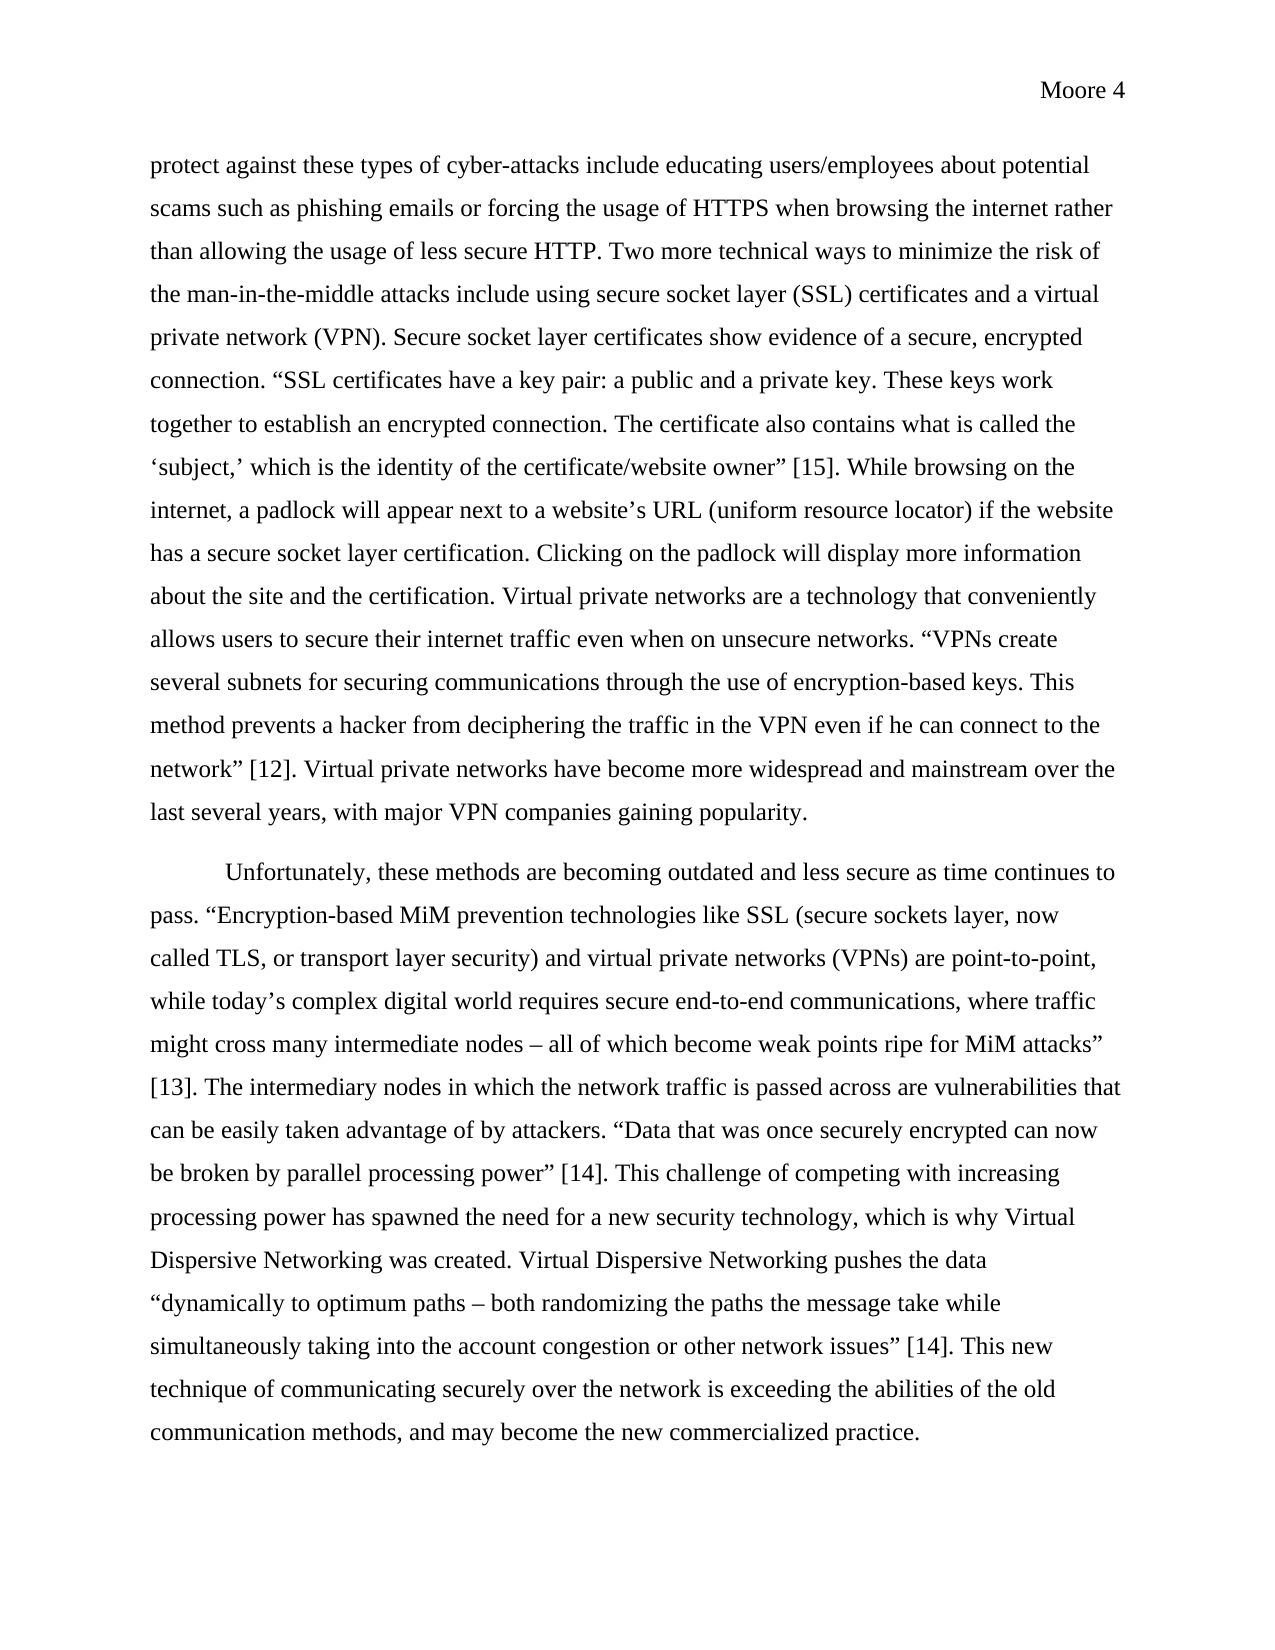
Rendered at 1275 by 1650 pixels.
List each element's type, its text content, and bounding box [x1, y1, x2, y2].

text Unfortunately, these methods are becoming outdated and less secure as time continues to pass. “Encryption-based MiM prevention technologies like SSL (secure sockets layer, now called TLS, or transport layer security) and virtual private networks (VPNs) are point-to-point, while today’s complex digital world requires secure end-to-end communications, where traffic might cross many intermediate nodes – all of which become weak points ripe for MiM attacks” [13]. The intermediary nodes in which the network traffic is passed across are vulnerabilities that can be easily taken advantage of by attackers. “Data that was once securely encrypted can now be broken by parallel processing power” [14]. This challenge of competing with increasing processing power has spawned the need for a new security technology, which is why Virtual Dispersive Networking was created. Virtual Dispersive Networking pushes the data “dynamically to optimum paths – both randomizing the paths the message take while simultaneously taking into the account congestion or other network issues” [14]. This new technique of communicating securely over the network is exceeding the abilities of the old communication methods, and may become the new commercialized practice. [150, 857, 1125, 1446]
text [150, 150, 1125, 826]
